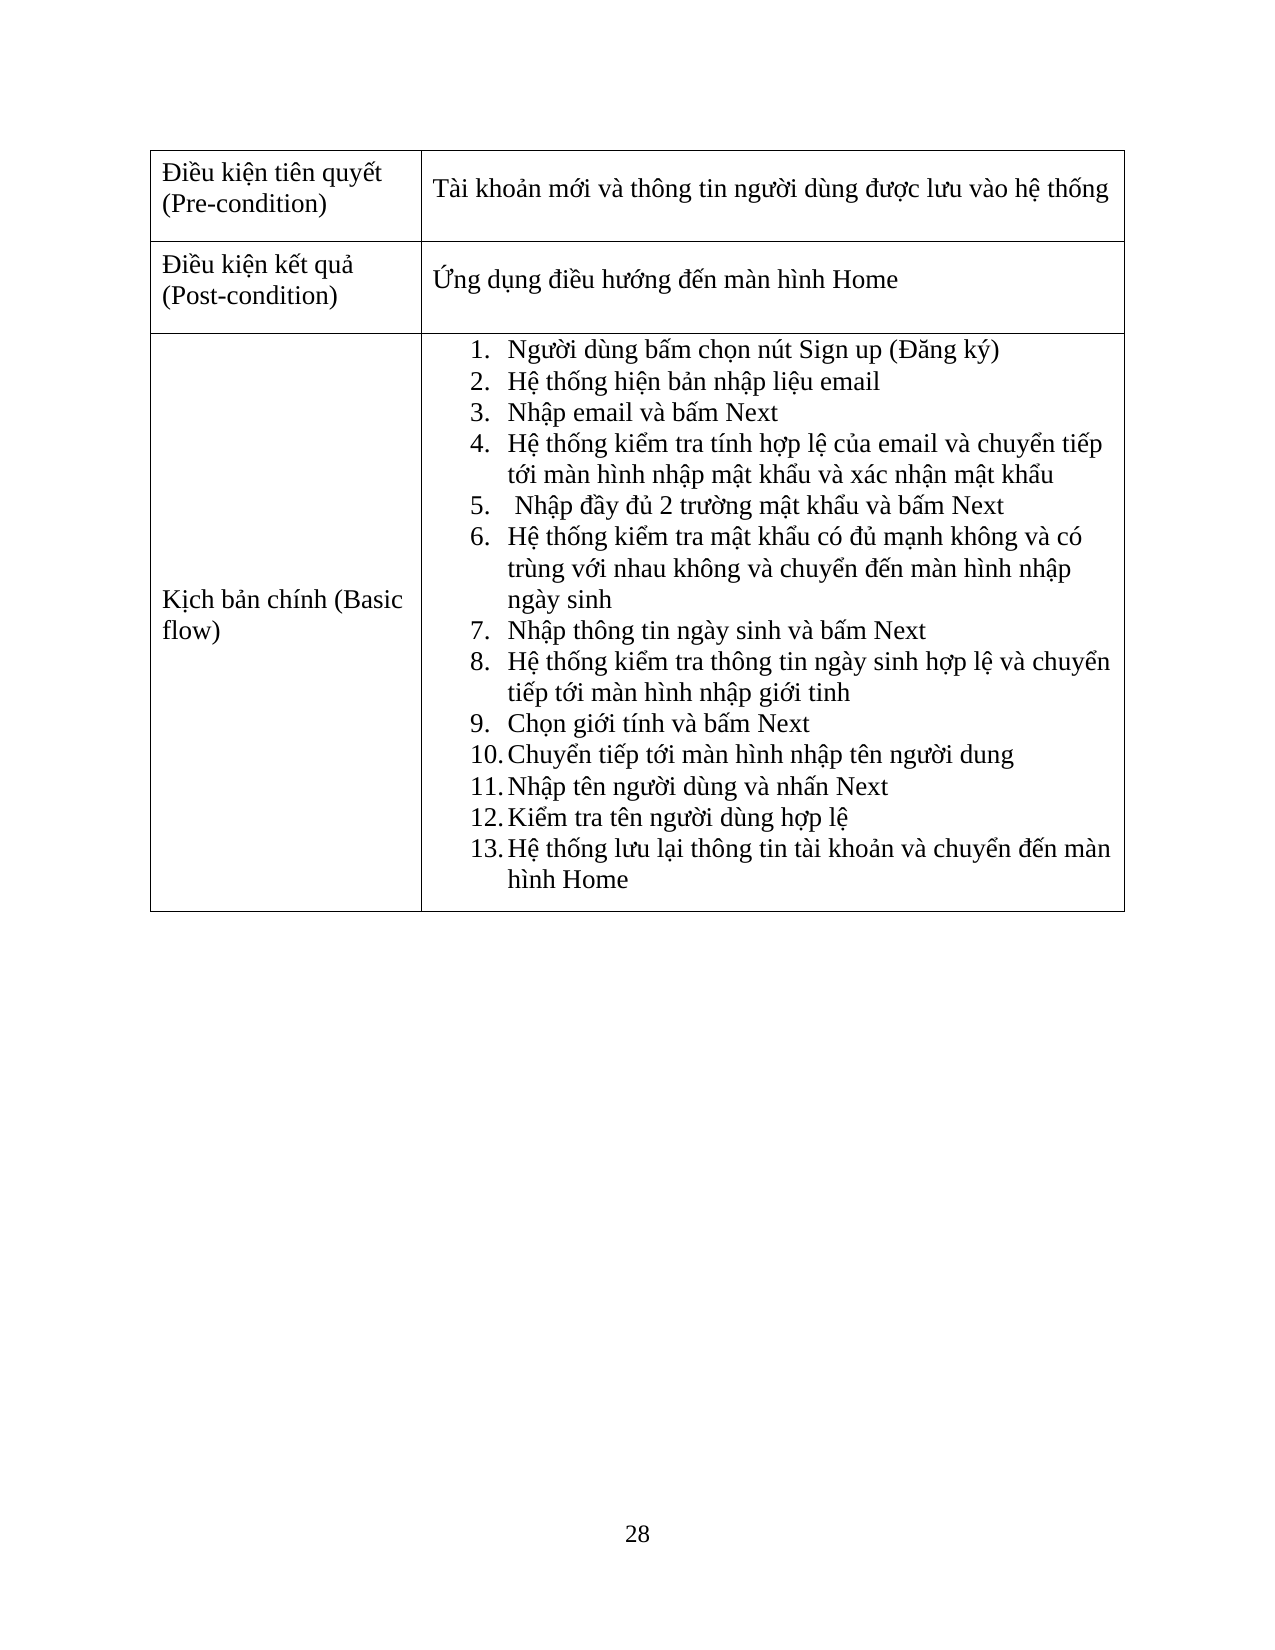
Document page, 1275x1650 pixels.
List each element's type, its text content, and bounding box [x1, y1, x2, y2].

table_cell Kịch bản chính (Basic flow) [151, 334, 421, 911]
table_cell Tài khoản mới và thông tin người dùng được lưu vào hệ thống [422, 151, 1124, 241]
table_cell Điều kiện tiên quyết (Pre-condition) [151, 151, 421, 241]
table_cell Điều kiện kết quả (Post-condition) [151, 242, 421, 333]
table_cell Người dùng bấm chọn nút Sign up (Đăng ký) Hệ thống hiện bản nhập liệu email Nhập email và bấm Next Hệ thống kiểm tra tính hợp lệ của email và chuyển tiếp tới màn hình nhập mật khẩu và xác nhận mật khẩu Nhập đầy đủ 2 trường mật khẩu và bấm Next Hệ thống kiểm tra mật khẩu có đủ mạnh không và có trùng với nhau không và chuyển đến màn hình nhập ngày sinh Nhập thông tin ngày sinh và bấm Next Hệ thống kiểm tra thông tin ngày sinh hợp lệ và chuyển tiếp tới màn hình nhập giới tinh Chọn giới tính và bấm Next Chuyển tiếp tới màn hình nhập tên người dung Nhập tên người dùng và nhấn Next Kiểm tra tên người dùng hợp lệ Hệ thống lưu lại thông tin tài khoản và chuyển đến màn hình Home [422, 334, 1124, 911]
table_cell Ứng dụng điều hướng đến màn hình Home [422, 242, 1124, 333]
